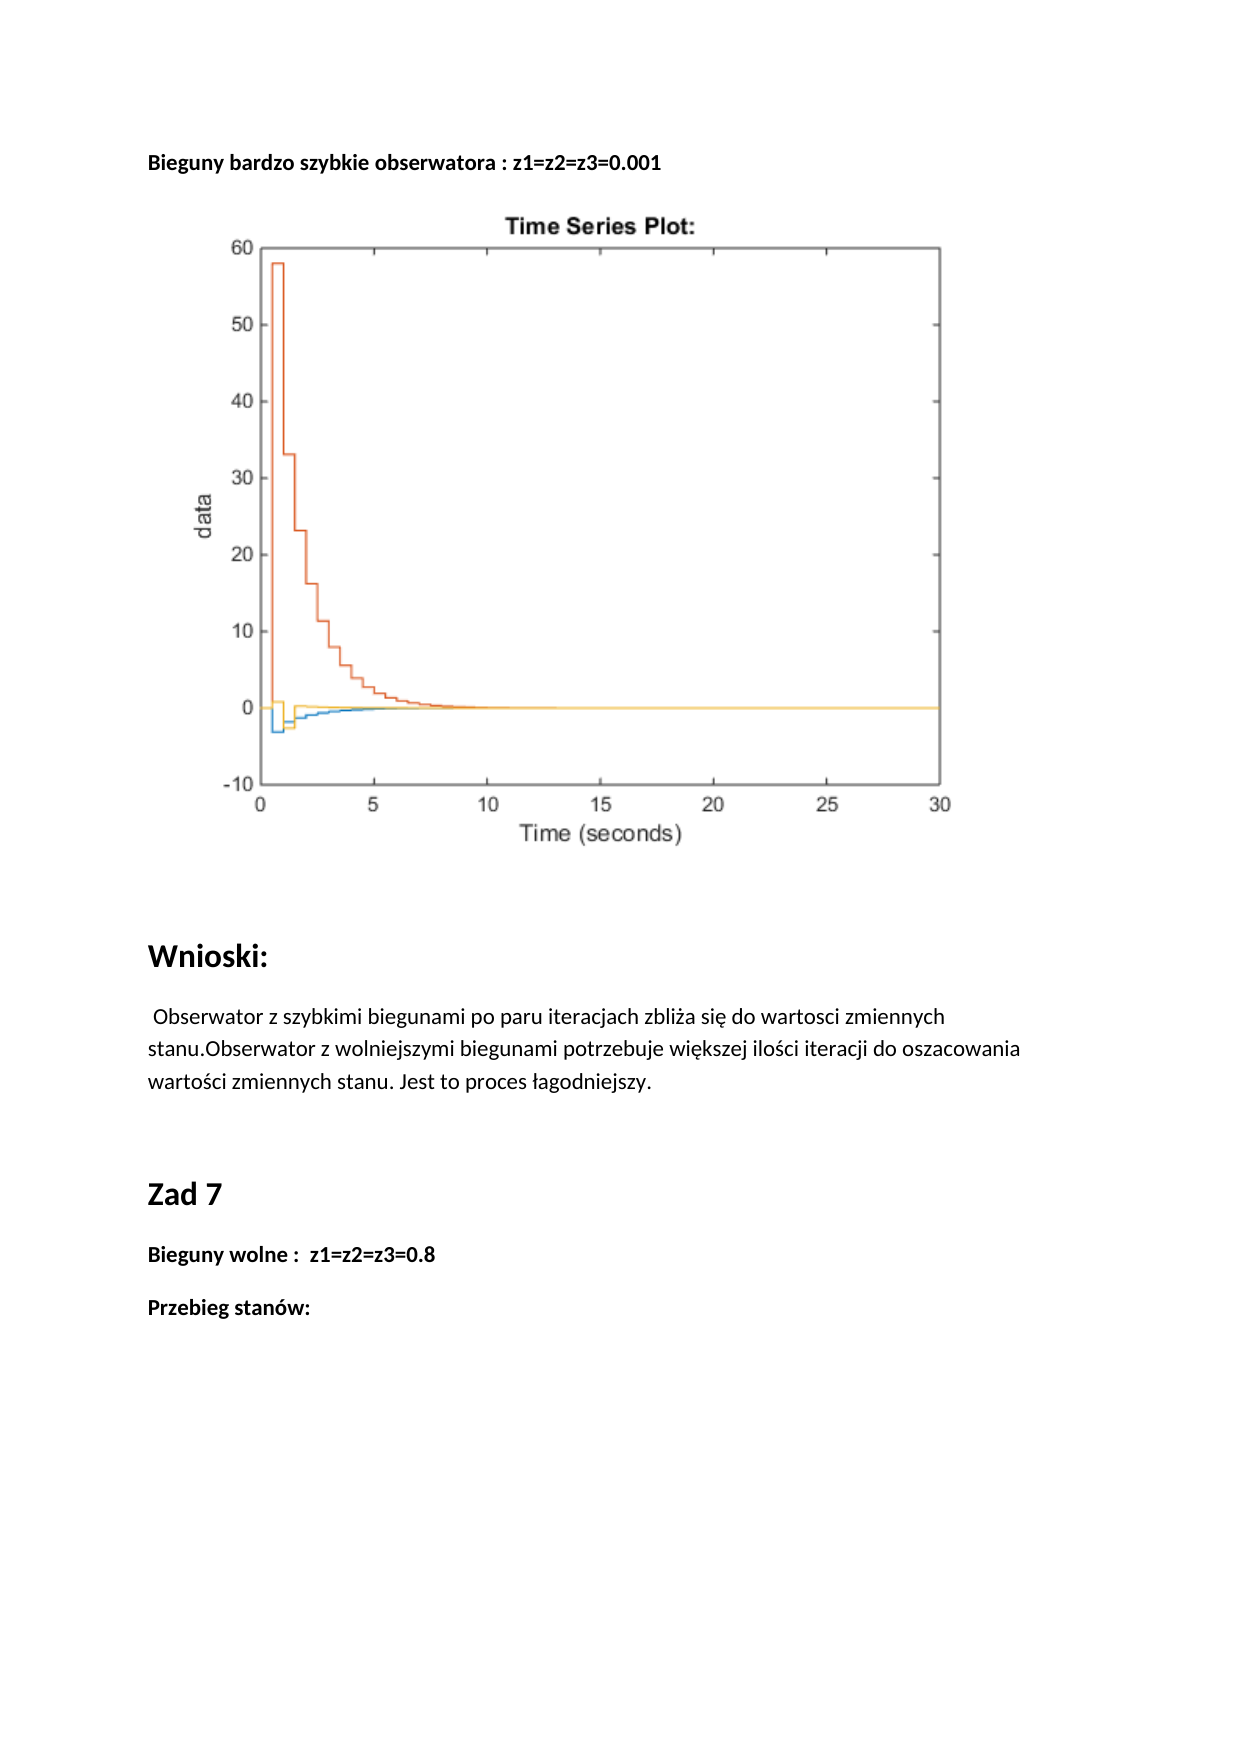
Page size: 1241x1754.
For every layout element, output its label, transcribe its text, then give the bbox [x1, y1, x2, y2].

picture [147, 200, 1023, 857]
text Zad 7 [148, 1173, 1093, 1213]
text Obserwator z szybkimi biegunami po paru iteracjach zbliża się do wartosci zmiennych stanu.Obserwator z wolniejszymi biegunami potrzebuje większej ilości iteracji do oszacowania wartości zmiennych stanu. Jest to proces łagodniejszy. [148, 1002, 1093, 1095]
text Bieguny wolne : z1=z2=z3=0.8 [148, 1240, 1093, 1268]
text Bieguny bardzo szybkie obserwatora : z1=z2=z3=0.001 [148, 148, 1093, 176]
text Wnioski: [148, 935, 1093, 976]
text Przebieg stanów: [148, 1293, 1093, 1321]
